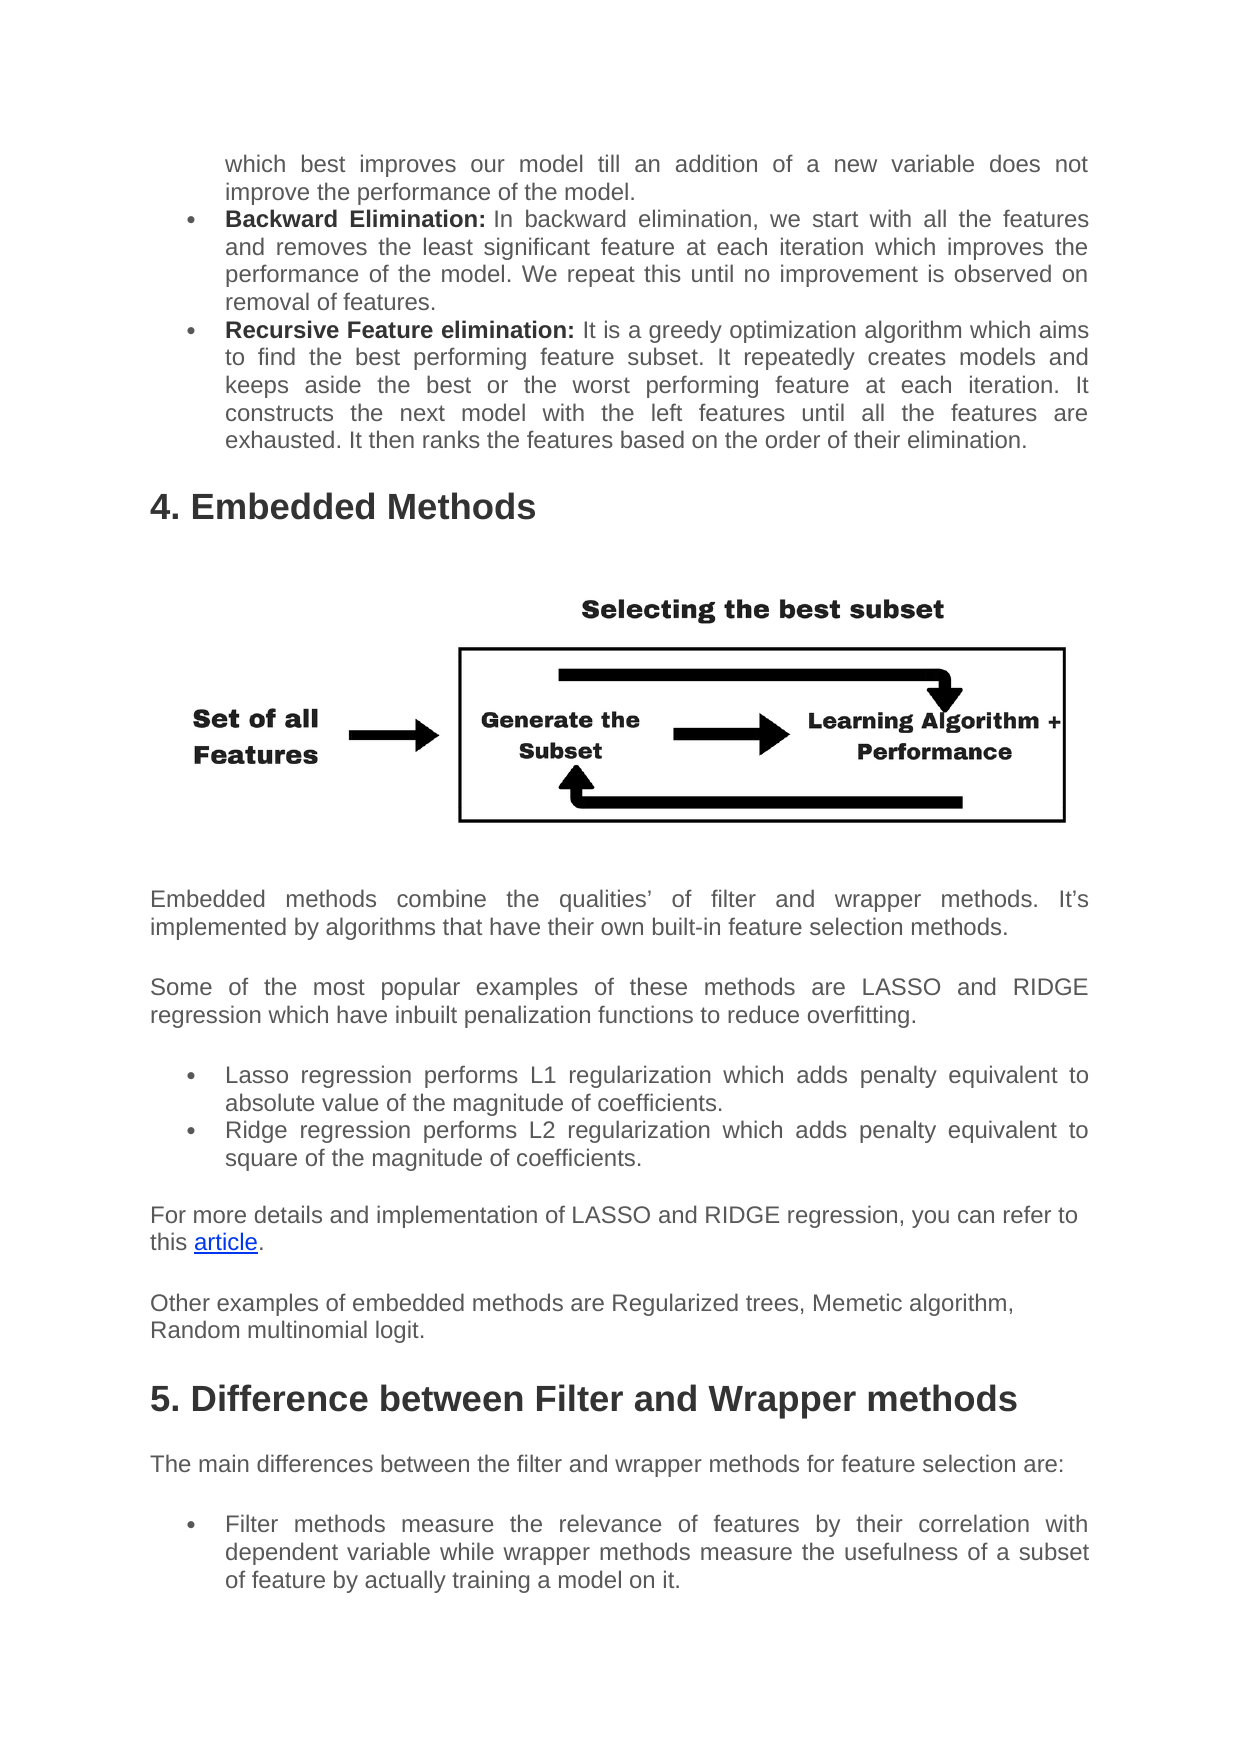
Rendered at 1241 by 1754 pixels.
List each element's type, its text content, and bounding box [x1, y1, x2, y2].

list Backward Elimination: In backward elimination, we start with all the features and removes the least significant feature at each iteration which improves the performance of the model. We repeat this until no improvement is observed on removal of features. [187, 205, 1090, 316]
text The main differences between the filter and wrapper methods for feature selection are: [150, 1450, 1090, 1477]
text Some of the most popular examples of these methods are LASSO and RIDGE regression which have inbuilt penalization functions to reduce overfitting. [150, 973, 1090, 1028]
list Lasso regression performs L1 regularization which adds penalty equivalent to absolute value of the magnitude of coefficients. [187, 1061, 1090, 1116]
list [187, 150, 1090, 205]
picture [150, 558, 1091, 853]
list Ridge regression performs L2 regularization which adds penalty equivalent to square of the magnitude of coefficients. [187, 1116, 1090, 1171]
text For more details and implementation of LASSO and RIDGE regression, you can refer to this article. [150, 1201, 1090, 1256]
list Filter methods measure the relevance of features by their correlation with dependent variable while wrapper methods measure the usefulness of a subset of feature by actually training a model on it. [187, 1510, 1090, 1593]
list Recursive Feature elimination: It is a greedy optimization algorithm which aims to find the best performing feature subset. It repeatedly creates models and keeps aside the best or the worst performing feature at each iteration. It constructs the next model with the left features until all the features are exhausted. It then ranks the features based on the order of their elimination. [187, 316, 1090, 454]
subtitle 4. Embedded Methods [150, 485, 1090, 527]
subtitle 5. Difference between Filter and Wrapper methods [150, 1377, 1090, 1419]
text Embedded methods combine the qualities’ of filter and wrapper methods. It’s implemented by algorithms that have their own built-in feature selection methods. [150, 885, 1090, 940]
text Other examples of embedded methods are Regularized trees, Memetic algorithm, Random multinomial logit. [150, 1289, 1090, 1344]
